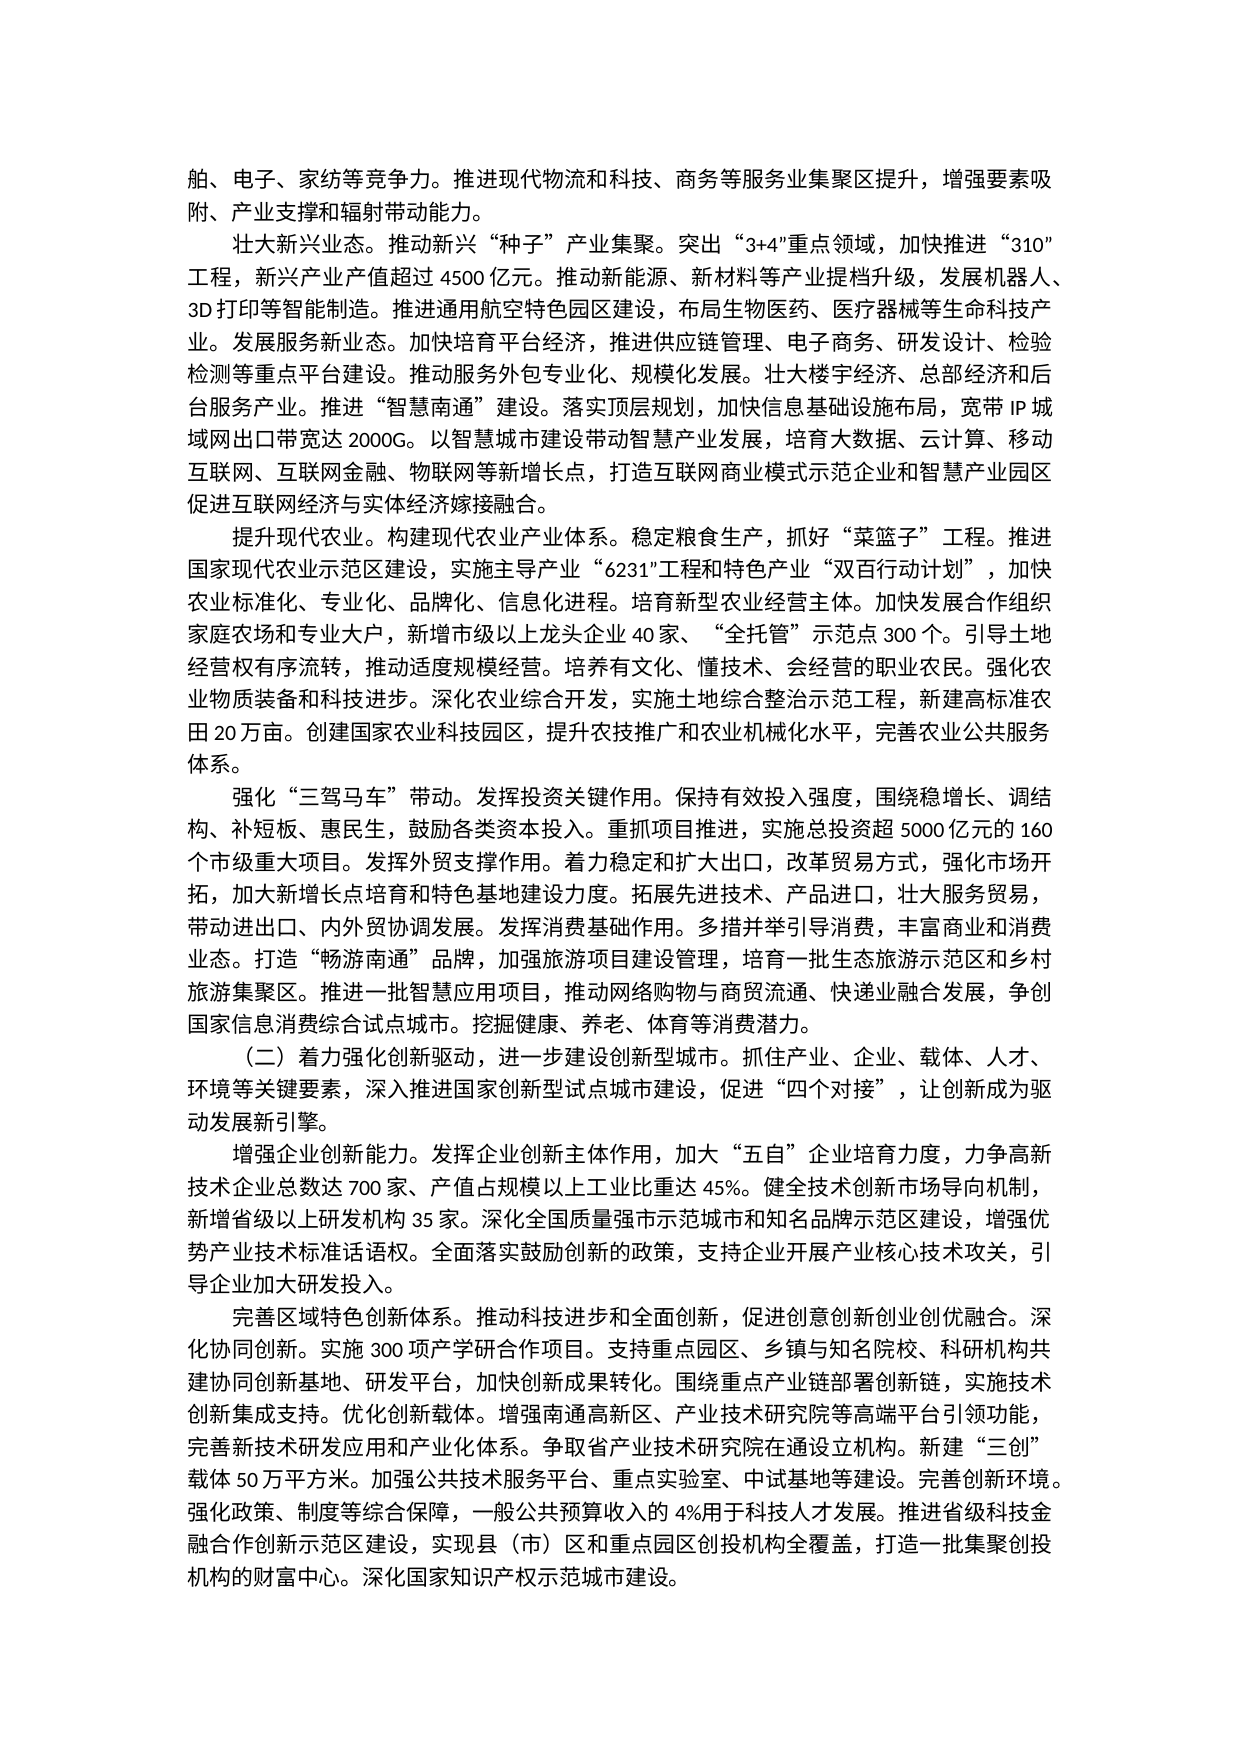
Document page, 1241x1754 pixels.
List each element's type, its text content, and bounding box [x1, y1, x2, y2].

text 完善区域特色创新体系。推动科技进步和全面创新，促进创意创新创业创优融合。深化协同创新。实施300项产学研合作项目。支持重点园区、乡镇与知名院校、科研机构共建协同创新基地、研发平台，加快创新成果转化。围绕重点产业链部署创新链，实施技术创新集成支持。优化创新载体。增强南通高新区、产业技术研究院等高端平台引领功能，完善新技术研发应用和产业化体系。争取省产业技术研究院在通设立机构。新建“三创”载体50万平方米。加强公共技术服务平台、重点实验室、中试基地等建设。完善创新环境。强化政策、制度等综合保障，一般公共预算收入的4%用于科技人才发展。推进省级科技金融合作创新示范区建设，实现县（市）区和重点园区创投机构全覆盖，打造一批集聚创投机构的财富中心。深化国家知识产权示范城市建设。 [187, 1299, 1053, 1592]
text 壮大新兴业态。推动新兴“种子”产业集聚。突出“3+4”重点领域，加快推进“310”工程，新兴产业产值超过4500亿元。推动新能源、新材料等产业提档升级，发展机器人、3D打印等智能制造。推进通用航空特色园区建设，布局生物医药、医疗器械等生命科技产业。发展服务新业态。加快培育平台经济，推进供应链管理、电子商务、研发设计、检验检测等重点平台建设。推动服务外包专业化、规模化发展。壮大楼宇经济、总部经济和后台服务产业。推进“智慧南通”建设。落实顶层规划，加快信息基础设施布局，宽带IP城域网出口带宽达2000G。以智慧城市建设带动智慧产业发展，培育大数据、云计算、移动互联网、互联网金融、物联网等新增长点，打造互联网商业模式示范企业和智慧产业园区，促进互联网经济与实体经济嫁接融合。 [187, 227, 1053, 519]
text 增强企业创新能力。发挥企业创新主体作用，加大“五自”企业培育力度，力争高新技术企业总数达700家、产值占规模以上工业比重达45%。健全技术创新市场导向机制，新增省级以上研发机构35家。深化全国质量强市示范城市和知名品牌示范区建设，增强优势产业技术标准话语权。全面落实鼓励创新的政策，支持企业开展产业核心技术攻关，引导企业加大研发投入。 [187, 1137, 1053, 1299]
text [187, 162, 1053, 227]
text 强化“三驾马车”带动。发挥投资关键作用。保持有效投入强度，围绕稳增长、调结构、补短板、惠民生，鼓励各类资本投入。重抓项目推进，实施总投资超5000亿元的160个市级重大项目。发挥外贸支撑作用。着力稳定和扩大出口，改革贸易方式，强化市场开拓，加大新增长点培育和特色基地建设力度。拓展先进技术、产品进口，壮大服务贸易，带动进出口、内外贸协调发展。发挥消费基础作用。多措并举引导消费，丰富商业和消费业态。打造“畅游南通”品牌，加强旅游项目建设管理，培育一批生态旅游示范区和乡村旅游集聚区。推进一批智慧应用项目，推动网络购物与商贸流通、快递业融合发展，争创国家信息消费综合试点城市。挖掘健康、养老、体育等消费潜力。 [187, 779, 1053, 1039]
text 提升现代农业。构建现代农业产业体系。稳定粮食生产，抓好“菜篮子”工程。推进国家现代农业示范区建设，实施主导产业“6231”工程和特色产业“双百行动计划”，加快农业标准化、专业化、品牌化、信息化进程。培育新型农业经营主体。加快发展合作组织、家庭农场和专业大户，新增市级以上龙头企业40家、“全托管”示范点300个。引导土地经营权有序流转，推动适度规模经营。培养有文化、懂技术、会经营的职业农民。强化农业物质装备和科技进步。深化农业综合开发，实施土地综合整治示范工程，新建高标准农田20万亩。创建国家农业科技园区，提升农技推广和农业机械化水平，完善农业公共服务体系。 [187, 519, 1053, 779]
text （二）着力强化创新驱动，进一步建设创新型城市。抓住产业、企业、载体、人才、环境等关键要素，深入推进国家创新型试点城市建设，促进“四个对接”，让创新成为驱动发展新引擎。 [187, 1039, 1053, 1137]
